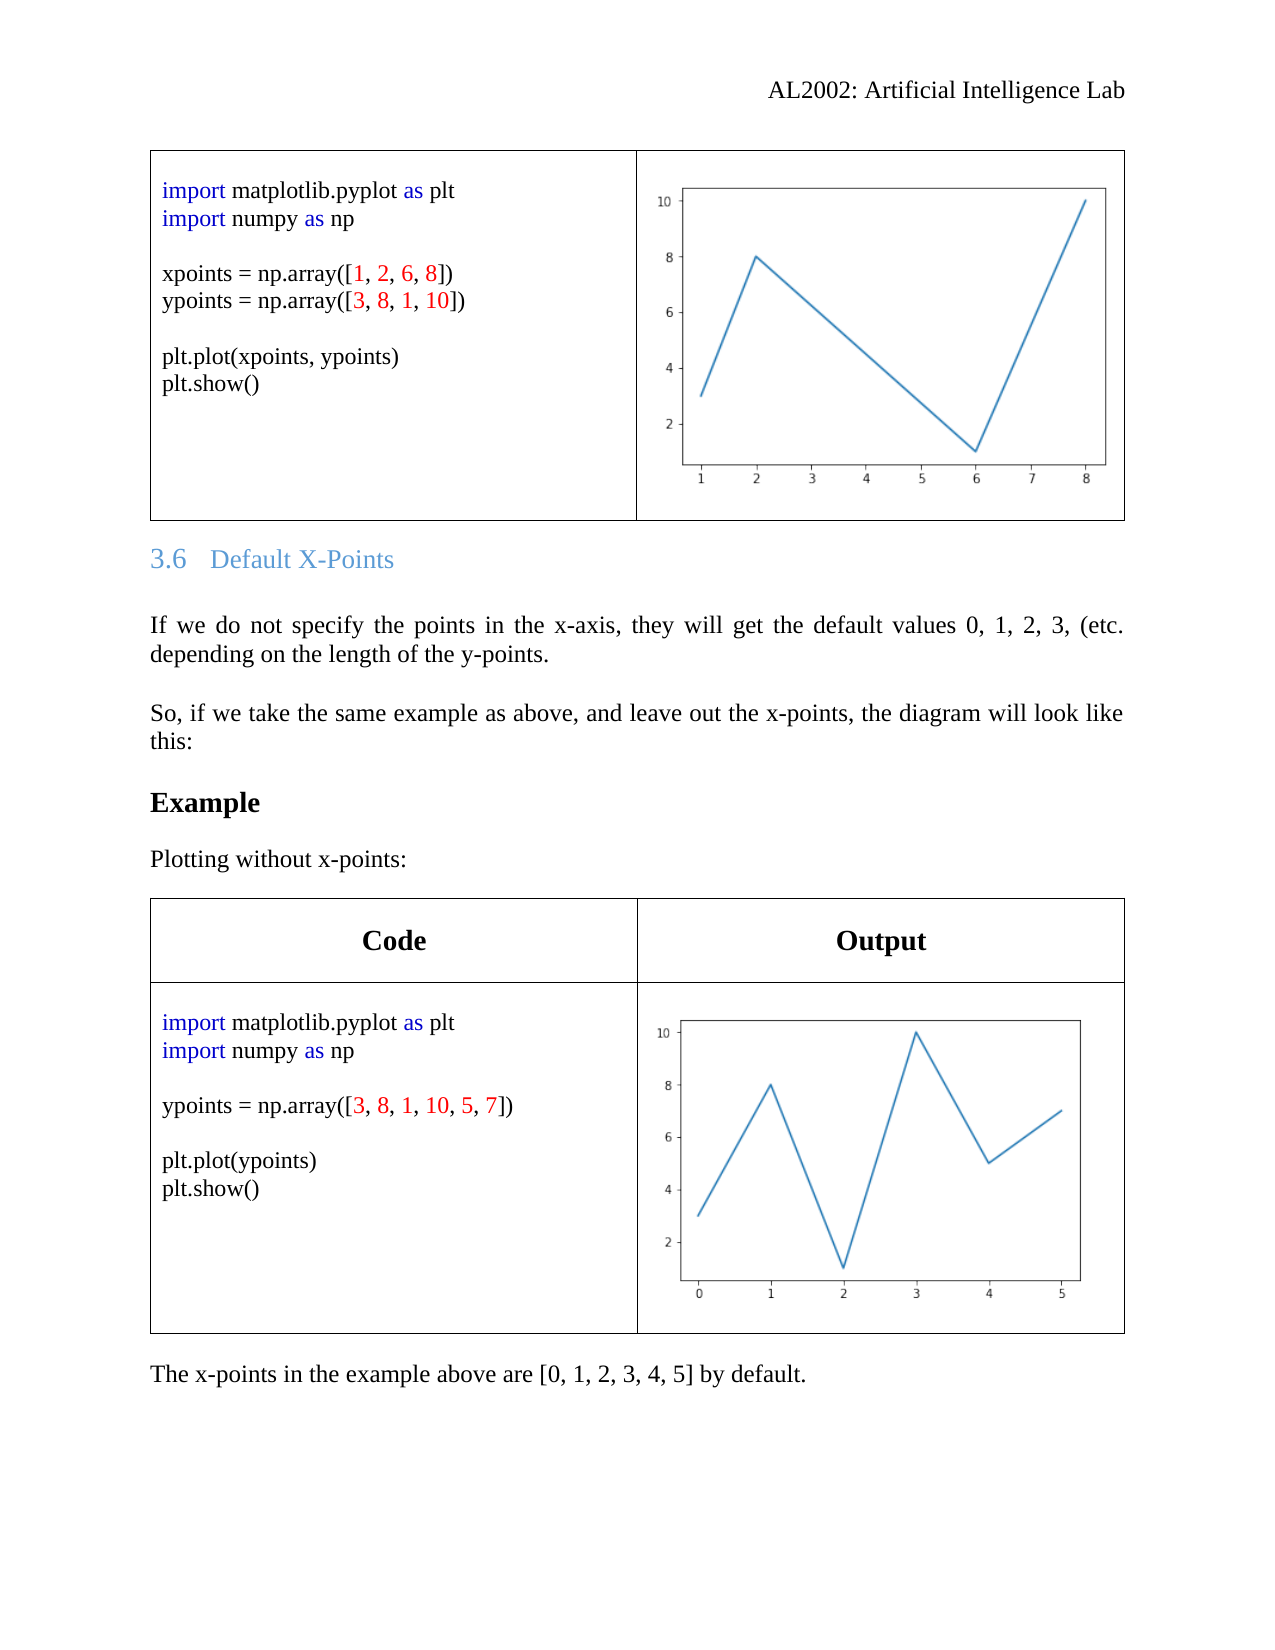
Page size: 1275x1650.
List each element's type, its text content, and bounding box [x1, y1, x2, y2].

text The x-points in the example above are [0, 1, 2, 3, 4, 5] by default. [150, 1359, 1125, 1388]
text If we do not specify the points in the x-axis, they will get the default values 0, 1, 2, 3, (etc. depending on the length of the y-points. [150, 610, 1125, 668]
text Example [150, 785, 1125, 819]
table_cell [637, 151, 1124, 520]
table_cell import matplotlib.pyplot as plt import numpy as np xpoints = np.array([1, 2, 6, 8]) ypoints = np.array([3, 8, 1, 10]) plt.plot(xpoints, ypoints) plt.show() [151, 151, 636, 520]
table_cell [638, 983, 1124, 1333]
picture [648, 1008, 1092, 1309]
text So, if we take the same example as above, and leave out the x-points, the diagram will look like this: [150, 698, 1125, 755]
table_cell import matplotlib.pyplot as plt import numpy as np ypoints = np.array([3, 8, 1, 10, 5, 7]) plt.plot(ypoints) plt.show() [151, 983, 637, 1333]
text Plotting without x-points: [150, 844, 1125, 872]
picture [648, 176, 1118, 495]
table_header Code [151, 899, 637, 982]
subtitle Default X-Points [150, 542, 1125, 575]
table_header Output [638, 899, 1124, 982]
